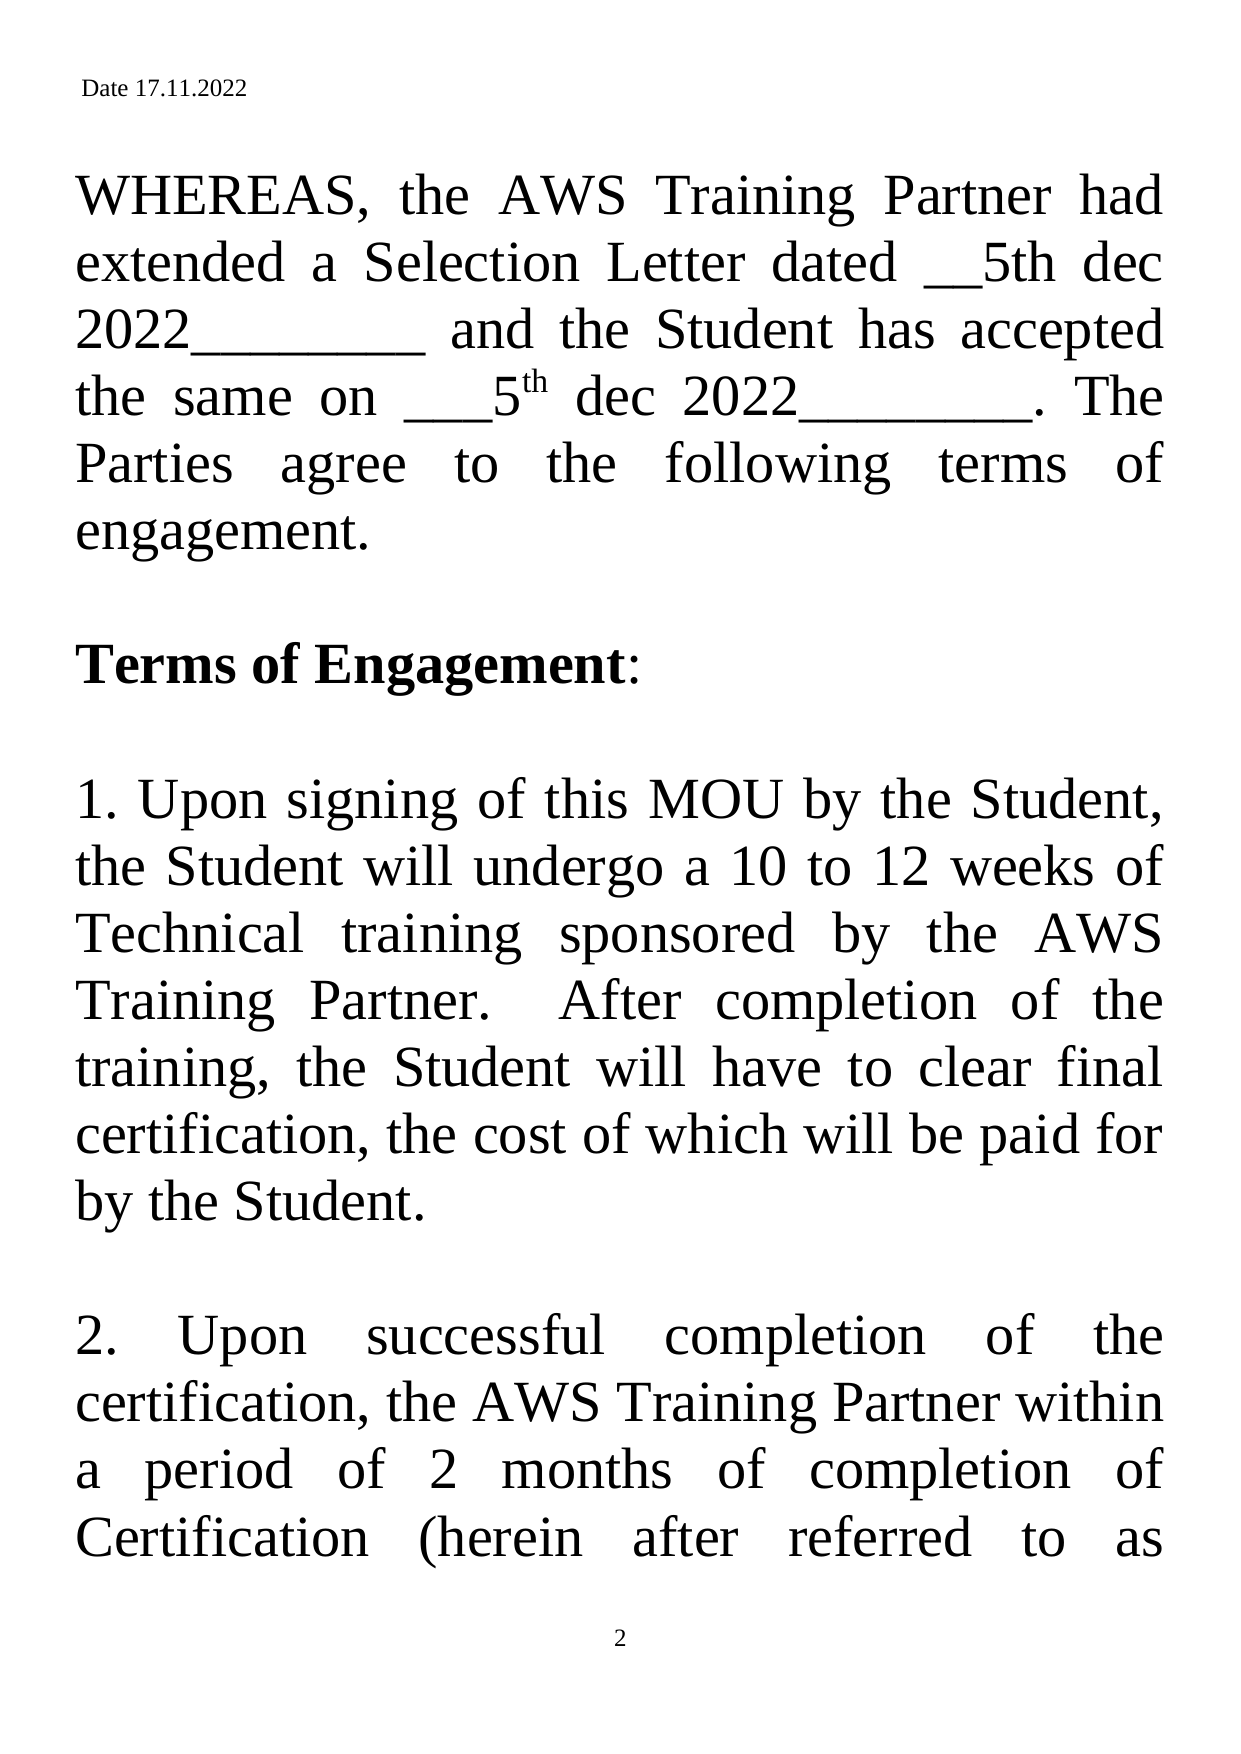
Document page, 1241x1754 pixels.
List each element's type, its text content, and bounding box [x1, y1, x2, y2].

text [75, 1300, 1165, 1568]
text 1. Upon signing of this MOU by the Student, the Student will undergo a 10 to 12 weeks of Technical training sponsored by the AWS Training Partner. After completion of the training, the Student will have to clear final certification, the cost of which will be paid for by the Student. [75, 763, 1165, 1233]
text Terms of Engagement: [75, 629, 1165, 696]
text WHEREAS, the AWS Training Partner had extended a Selection Letter dated __5th dec 2022________ and the Student has accepted the same on ___5th dec 2022________. The Parties agree to the following terms of engagement. [75, 160, 1165, 562]
